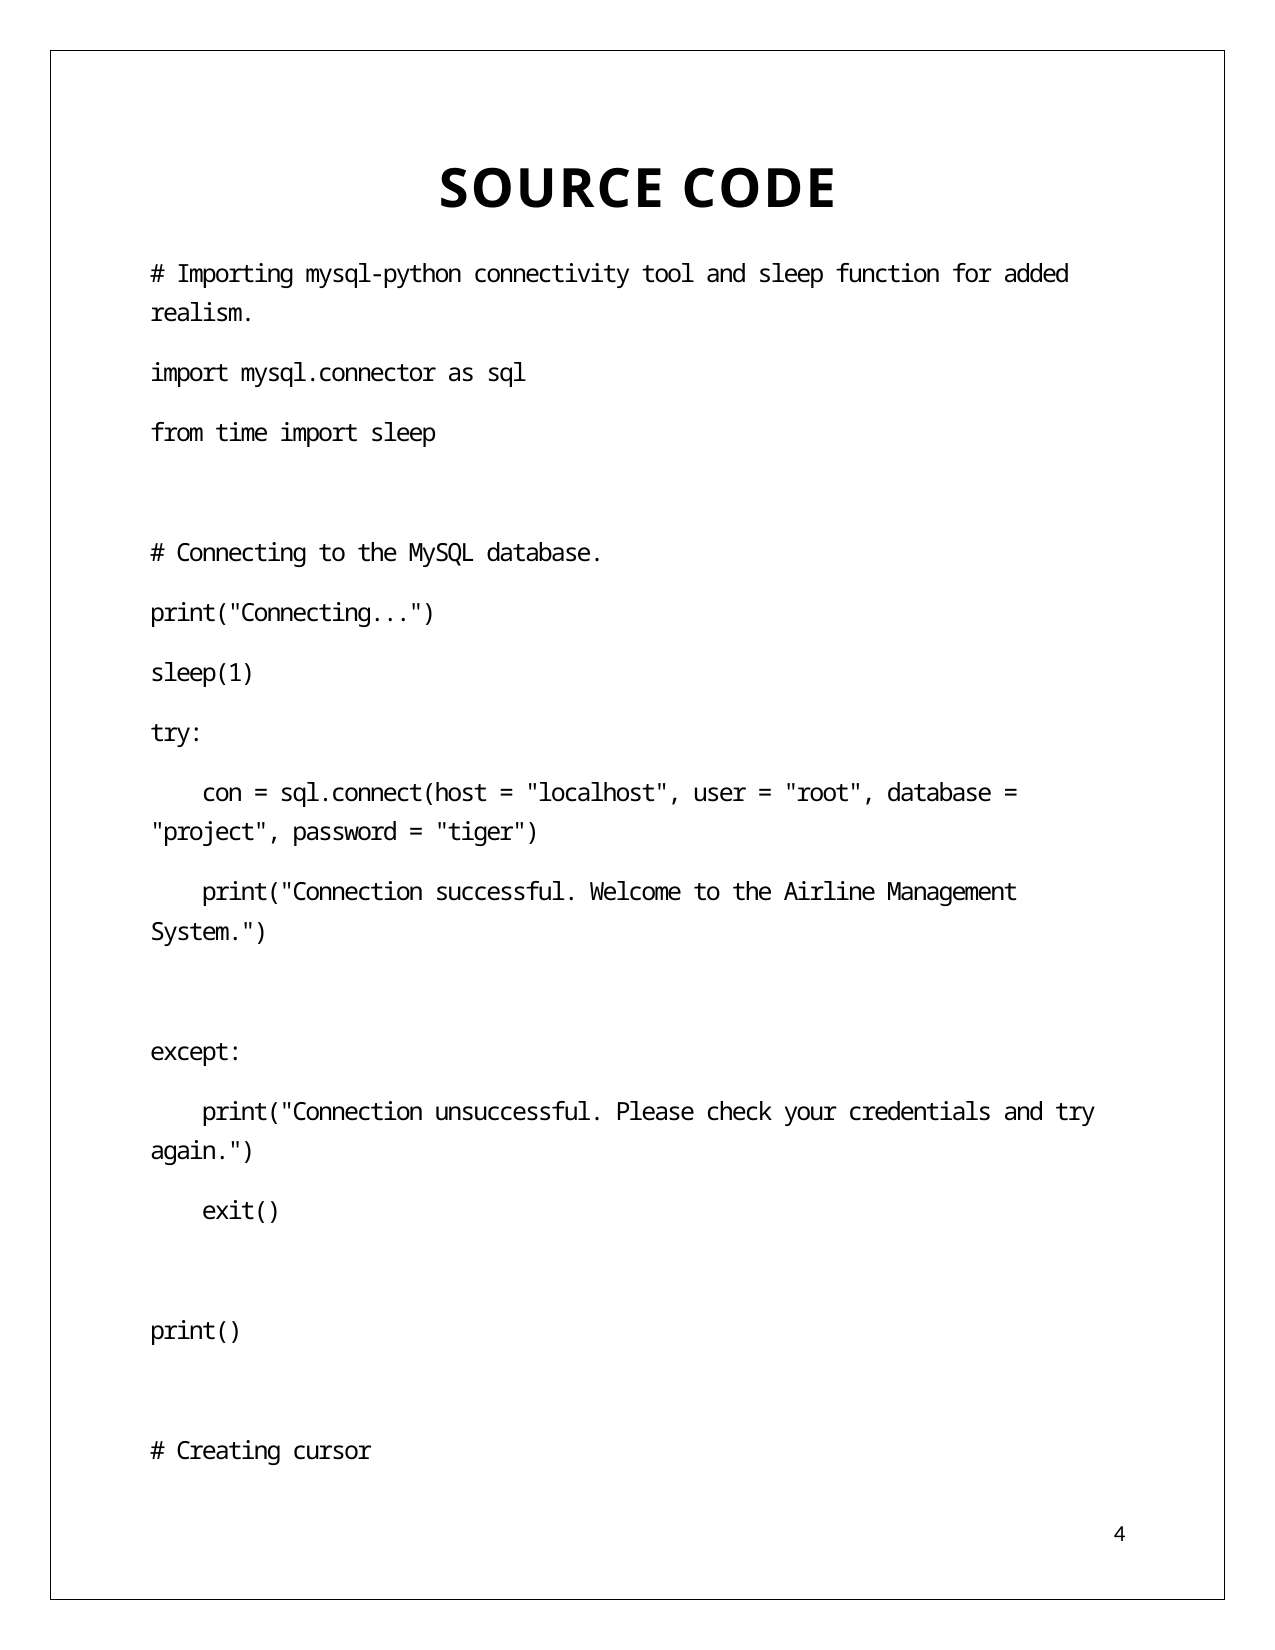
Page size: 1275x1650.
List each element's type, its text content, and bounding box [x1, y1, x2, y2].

text # Importing mysql-python connectivity tool and sleep function for added realism. [150, 256, 1125, 329]
text print("Connecting...") [150, 595, 1125, 629]
text print() [150, 1312, 1125, 1346]
text SOURCE CODE [150, 150, 1125, 224]
text # Creating cursor [150, 1432, 1125, 1466]
text print("Connection successful. Welcome to the Airline Management System.") [150, 874, 1125, 947]
text try: [150, 715, 1125, 749]
text con = sql.connect(host = "localhost", user = "root", database = "project", password = "tiger") [150, 775, 1125, 848]
text from time import sleep [150, 415, 1125, 449]
text exit() [150, 1192, 1125, 1226]
text print("Connection unsuccessful. Please check your credentials and try again.") [150, 1093, 1125, 1166]
text except: [150, 1033, 1125, 1067]
text import mysql.connector as sql [150, 355, 1125, 389]
text sleep(1) [150, 655, 1125, 689]
text # Connecting to the MySQL database. [150, 535, 1125, 569]
